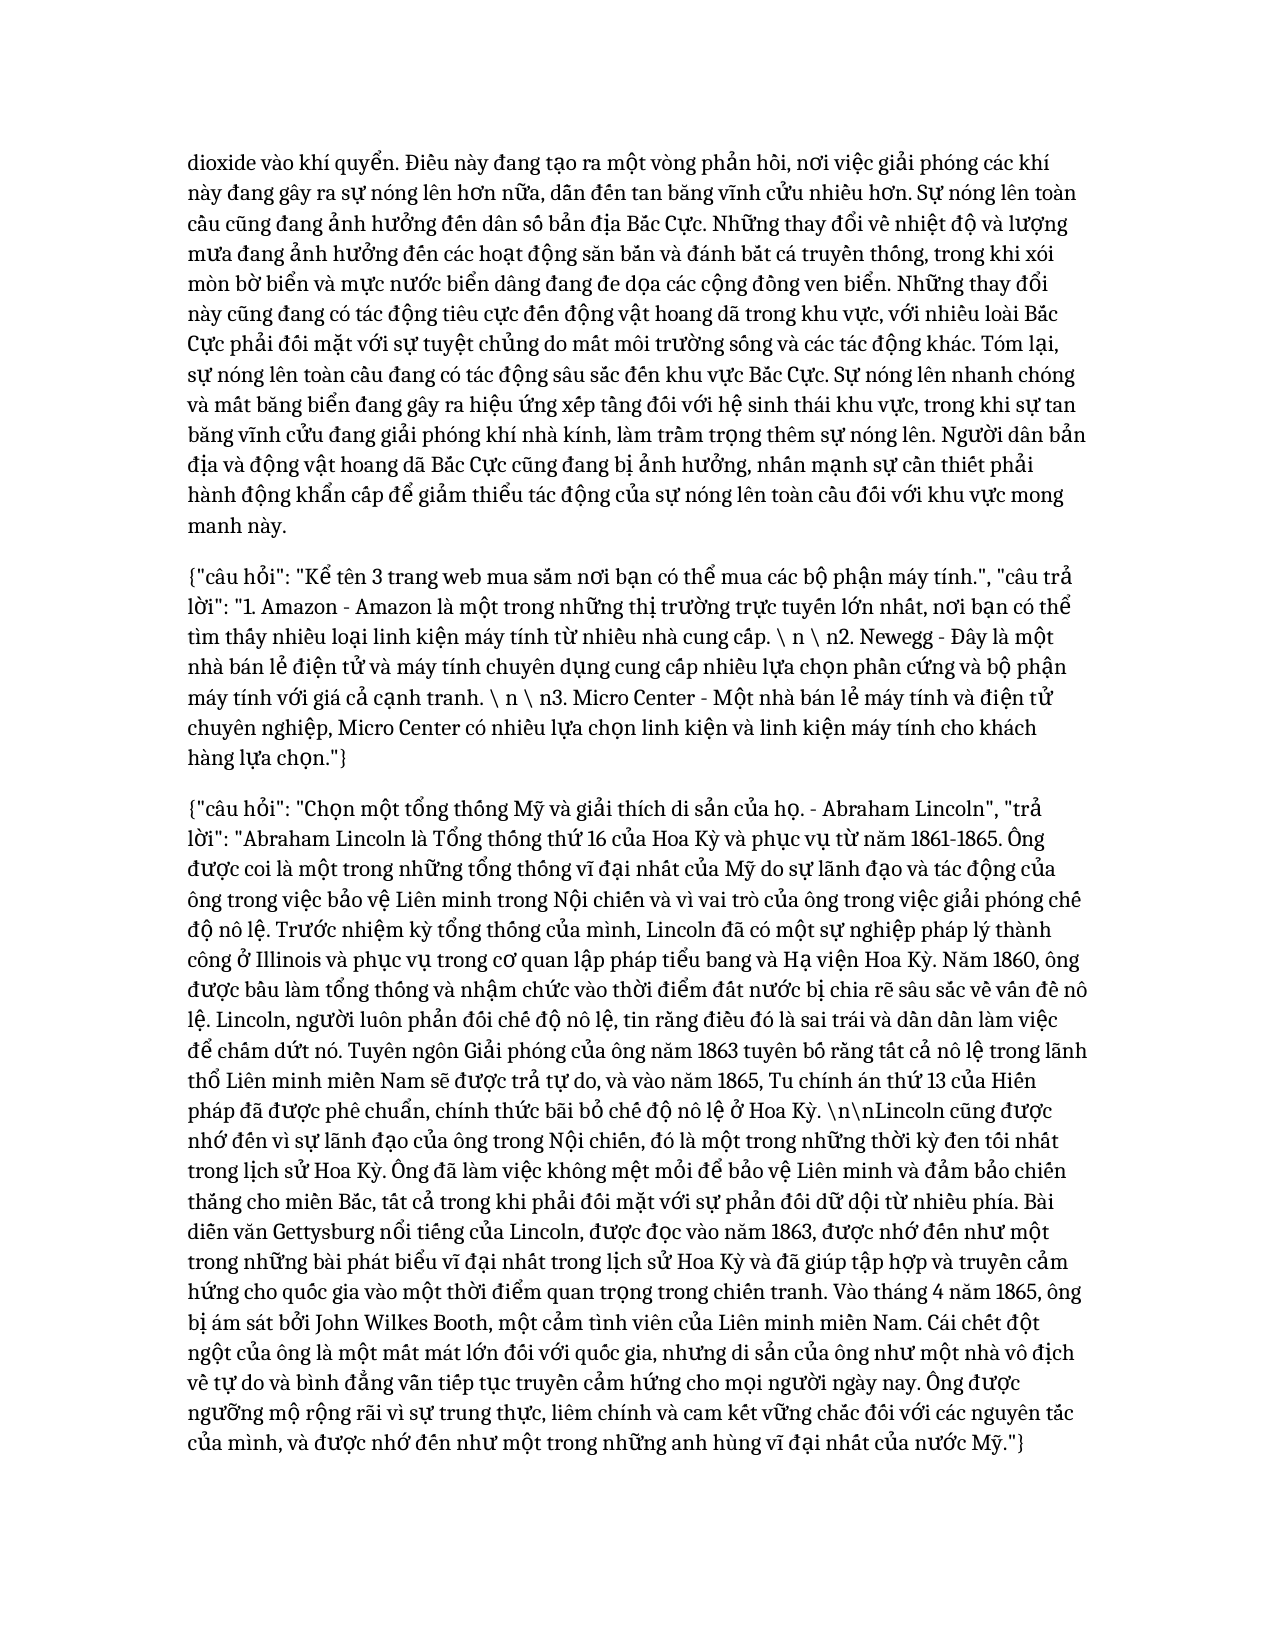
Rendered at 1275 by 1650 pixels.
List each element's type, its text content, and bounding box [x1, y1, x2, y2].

text {"câu hỏi": "Kể tên 3 trang web mua sắm nơi bạn có thể mua các bộ phận máy tính.", "câu trả lời": "1. Amazon - Amazon là một trong những thị trường trực tuyến lớn nhất, nơi bạn có thể tìm thấy nhiều loại linh kiện máy tính từ nhiều nhà cung cấp. \ n \ n2. Newegg - Đây là một nhà bán lẻ điện tử và máy tính chuyên dụng cung cấp nhiều lựa chọn phần cứng và bộ phận máy tính với giá cả cạnh tranh. \ n \ n3. Micro Center - Một nhà bán lẻ máy tính và điện tử chuyên nghiệp, Micro Center có nhiều lựa chọn linh kiện và linh kiện máy tính cho khách hàng lựa chọn."} [187, 563, 1087, 771]
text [187, 150, 1087, 539]
text {"câu hỏi": "Chọn một tổng thống Mỹ và giải thích di sản của họ. - Abraham Lincoln", "trả lời": "Abraham Lincoln là Tổng thống thứ 16 của Hoa Kỳ và phục vụ từ năm 1861-1865. Ông được coi là một trong những tổng thống vĩ đại nhất của Mỹ do sự lãnh đạo và tác động của ông trong việc bảo vệ Liên minh trong Nội chiến và vì vai trò của ông trong việc giải phóng chế độ nô lệ. Trước nhiệm kỳ tổng thống của mình, Lincoln đã có một sự nghiệp pháp lý thành công ở Illinois và phục vụ trong cơ quan lập pháp tiểu bang và Hạ viện Hoa Kỳ. Năm 1860, ông được bầu làm tổng thống và nhậm chức vào thời điểm đất nước bị chia rẽ sâu sắc về vấn đề nô lệ. Lincoln, người luôn phản đối chế độ nô lệ, tin rằng điều đó là sai trái và dần dần làm việc để chấm dứt nó. Tuyên ngôn Giải phóng của ông năm 1863 tuyên bố rằng tất cả nô lệ trong lãnh thổ Liên minh miền Nam sẽ được trả tự do, và vào năm 1865, Tu chính án thứ 13 của Hiến pháp đã được phê chuẩn, chính thức bãi bỏ chế độ nô lệ ở Hoa Kỳ. \n\nLincoln cũng được nhớ đến vì sự lãnh đạo của ông trong Nội chiến, đó là một trong những thời kỳ đen tối nhất trong lịch sử Hoa Kỳ. Ông đã làm việc không mệt mỏi để bảo vệ Liên minh và đảm bảo chiến thắng cho miền Bắc, tất cả trong khi phải đối mặt với sự phản đối dữ dội từ nhiều phía. Bài diễn văn Gettysburg nổi tiếng của Lincoln, được đọc vào năm 1863, được nhớ đến như một trong những bài phát biểu vĩ đại nhất trong lịch sử Hoa Kỳ và đã giúp tập hợp và truyền cảm hứng cho quốc gia vào một thời điểm quan trọng trong chiến tranh. Vào tháng 4 năm 1865, ông bị ám sát bởi John Wilkes Booth, một cảm tình viên của Liên minh miền Nam. Cái chết đột ngột của ông là một mất mát lớn đối với quốc gia, nhưng di sản của ông như một nhà vô địch về tự do và bình đẳng vẫn tiếp tục truyền cảm hứng cho mọi người ngày nay. Ông được ngưỡng mộ rộng rãi vì sự trung thực, liêm chính và cam kết vững chắc đối với các nguyên tắc của mình, và được nhớ đến như một trong những anh hùng vĩ đại nhất của nước Mỹ."} [187, 796, 1087, 1457]
